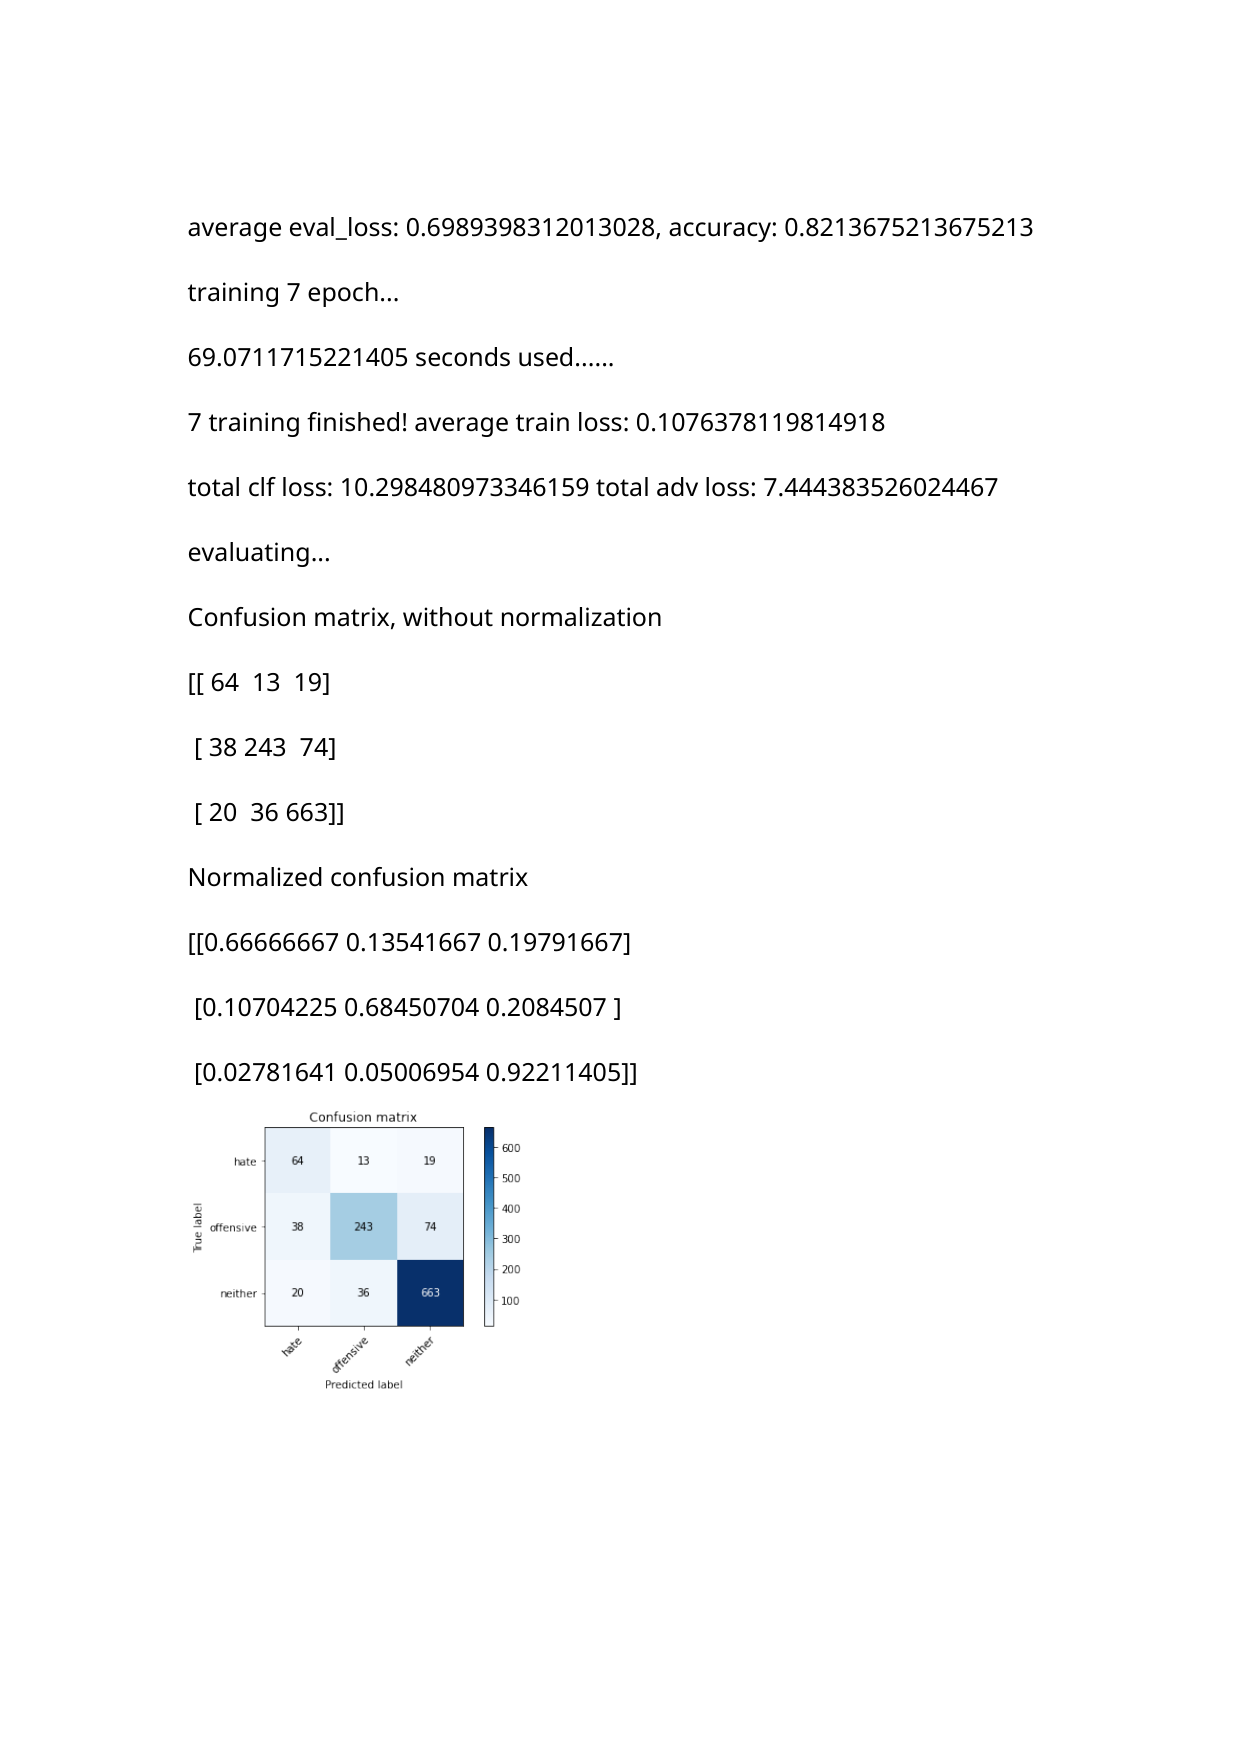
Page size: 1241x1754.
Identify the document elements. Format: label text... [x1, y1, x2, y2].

text Normalized confusion matrix [187, 844, 1053, 909]
text [ 20 36 663]] [187, 779, 1053, 844]
text [[ 64 13 19] [187, 649, 1053, 714]
text training 7 epoch... [187, 259, 1053, 324]
text 7 training finished! average train loss: 0.1076378119814918 [187, 389, 1053, 454]
picture [187, 1104, 528, 1397]
text average eval_loss: 0.6989398312013028, accuracy: 0.8213675213675213 [187, 194, 1053, 259]
text 69.0711715221405 seconds used...... [187, 324, 1053, 389]
text [0.02781641 0.05006954 0.92211405]] [187, 1039, 1053, 1104]
text [0.10704225 0.68450704 0.2084507 ] [187, 974, 1053, 1039]
text [[0.66666667 0.13541667 0.19791667] [187, 909, 1053, 974]
text total clf loss: 10.298480973346159 total adv loss: 7.444383526024467 [187, 454, 1053, 519]
text evaluating... [187, 519, 1053, 584]
text Confusion matrix, without normalization [187, 584, 1053, 649]
text [ 38 243 74] [187, 714, 1053, 779]
